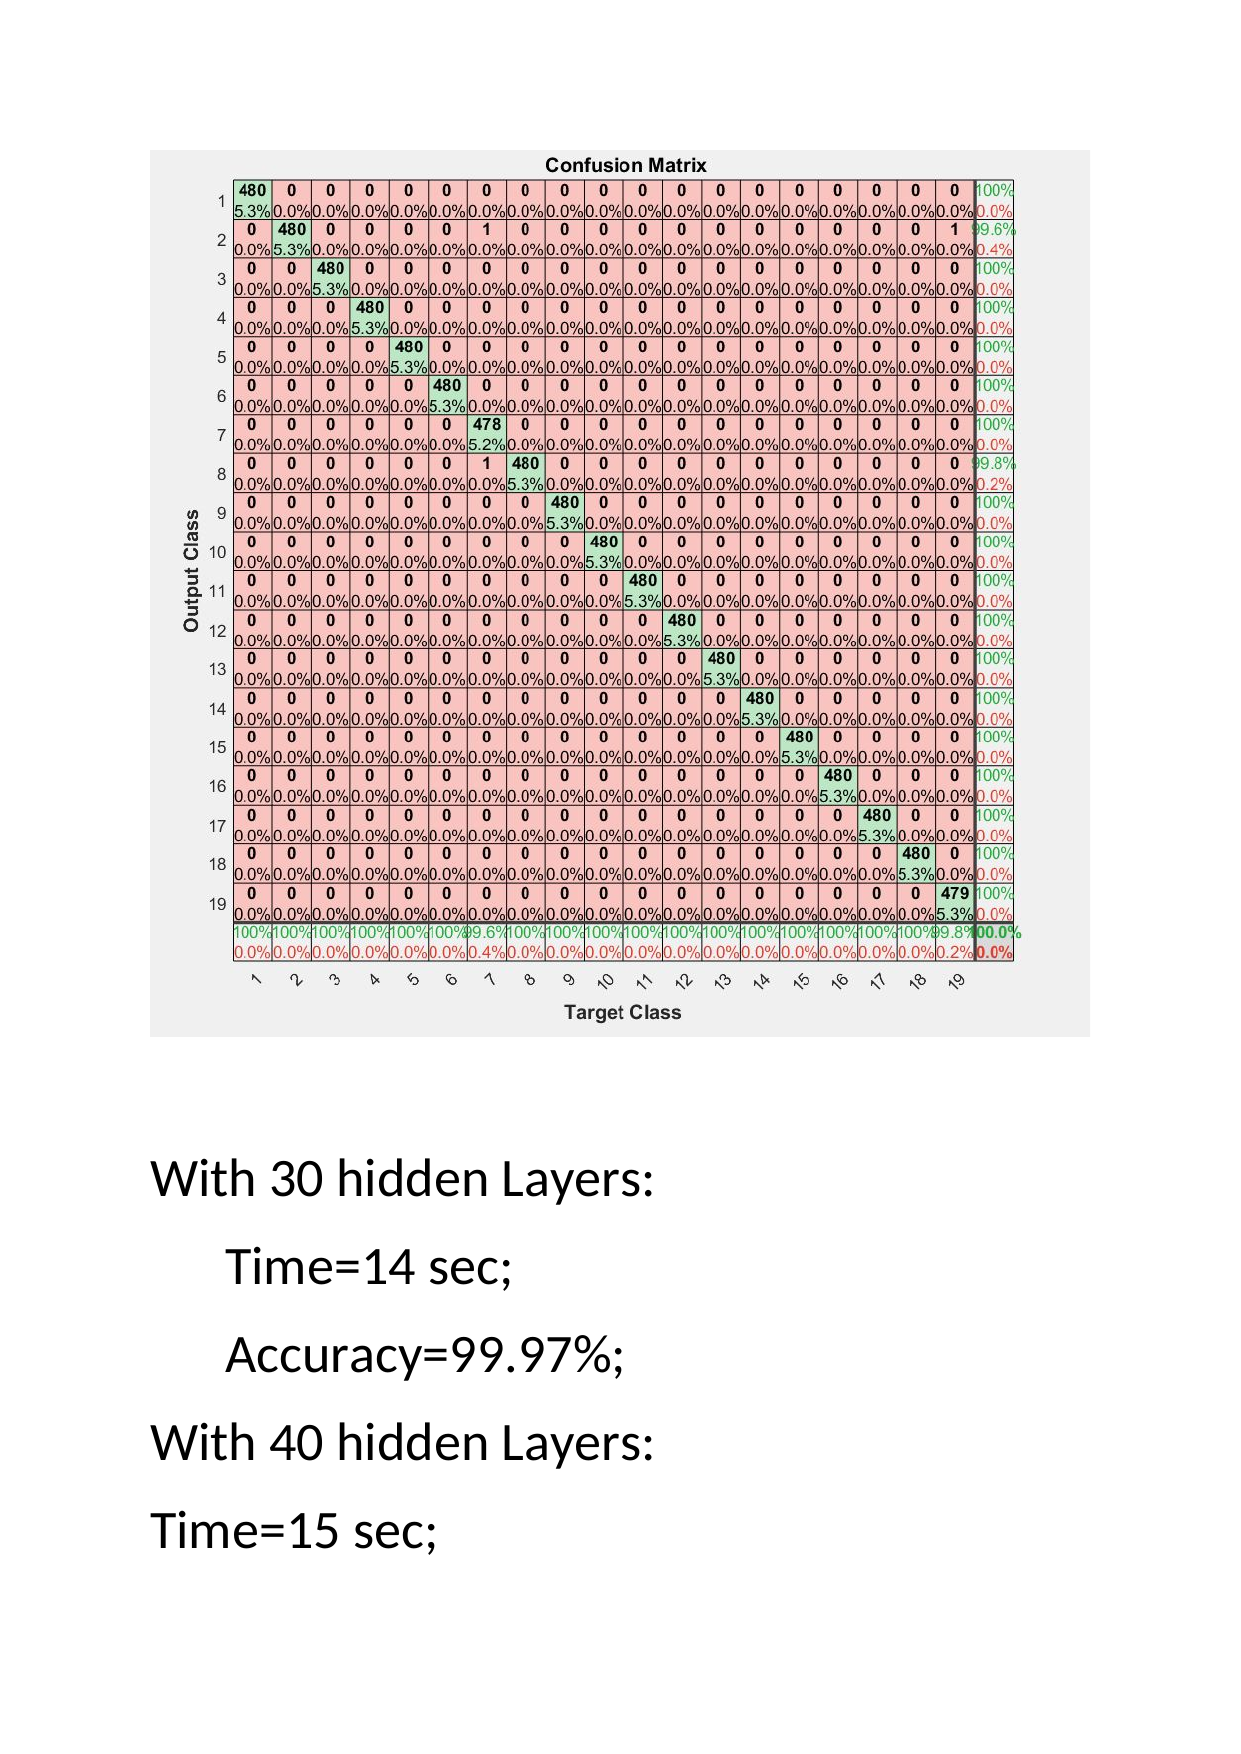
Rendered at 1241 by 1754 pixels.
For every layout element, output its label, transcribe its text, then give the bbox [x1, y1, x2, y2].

picture [150, 150, 1091, 1037]
text Time=14 sec; [150, 1232, 1090, 1298]
text Accuracy=99.97%; [150, 1320, 1090, 1386]
text With 30 hidden Layers: [150, 1144, 1090, 1210]
text With 40 hidden Layers: [150, 1408, 1090, 1474]
text Time=15 sec; [150, 1496, 1090, 1562]
